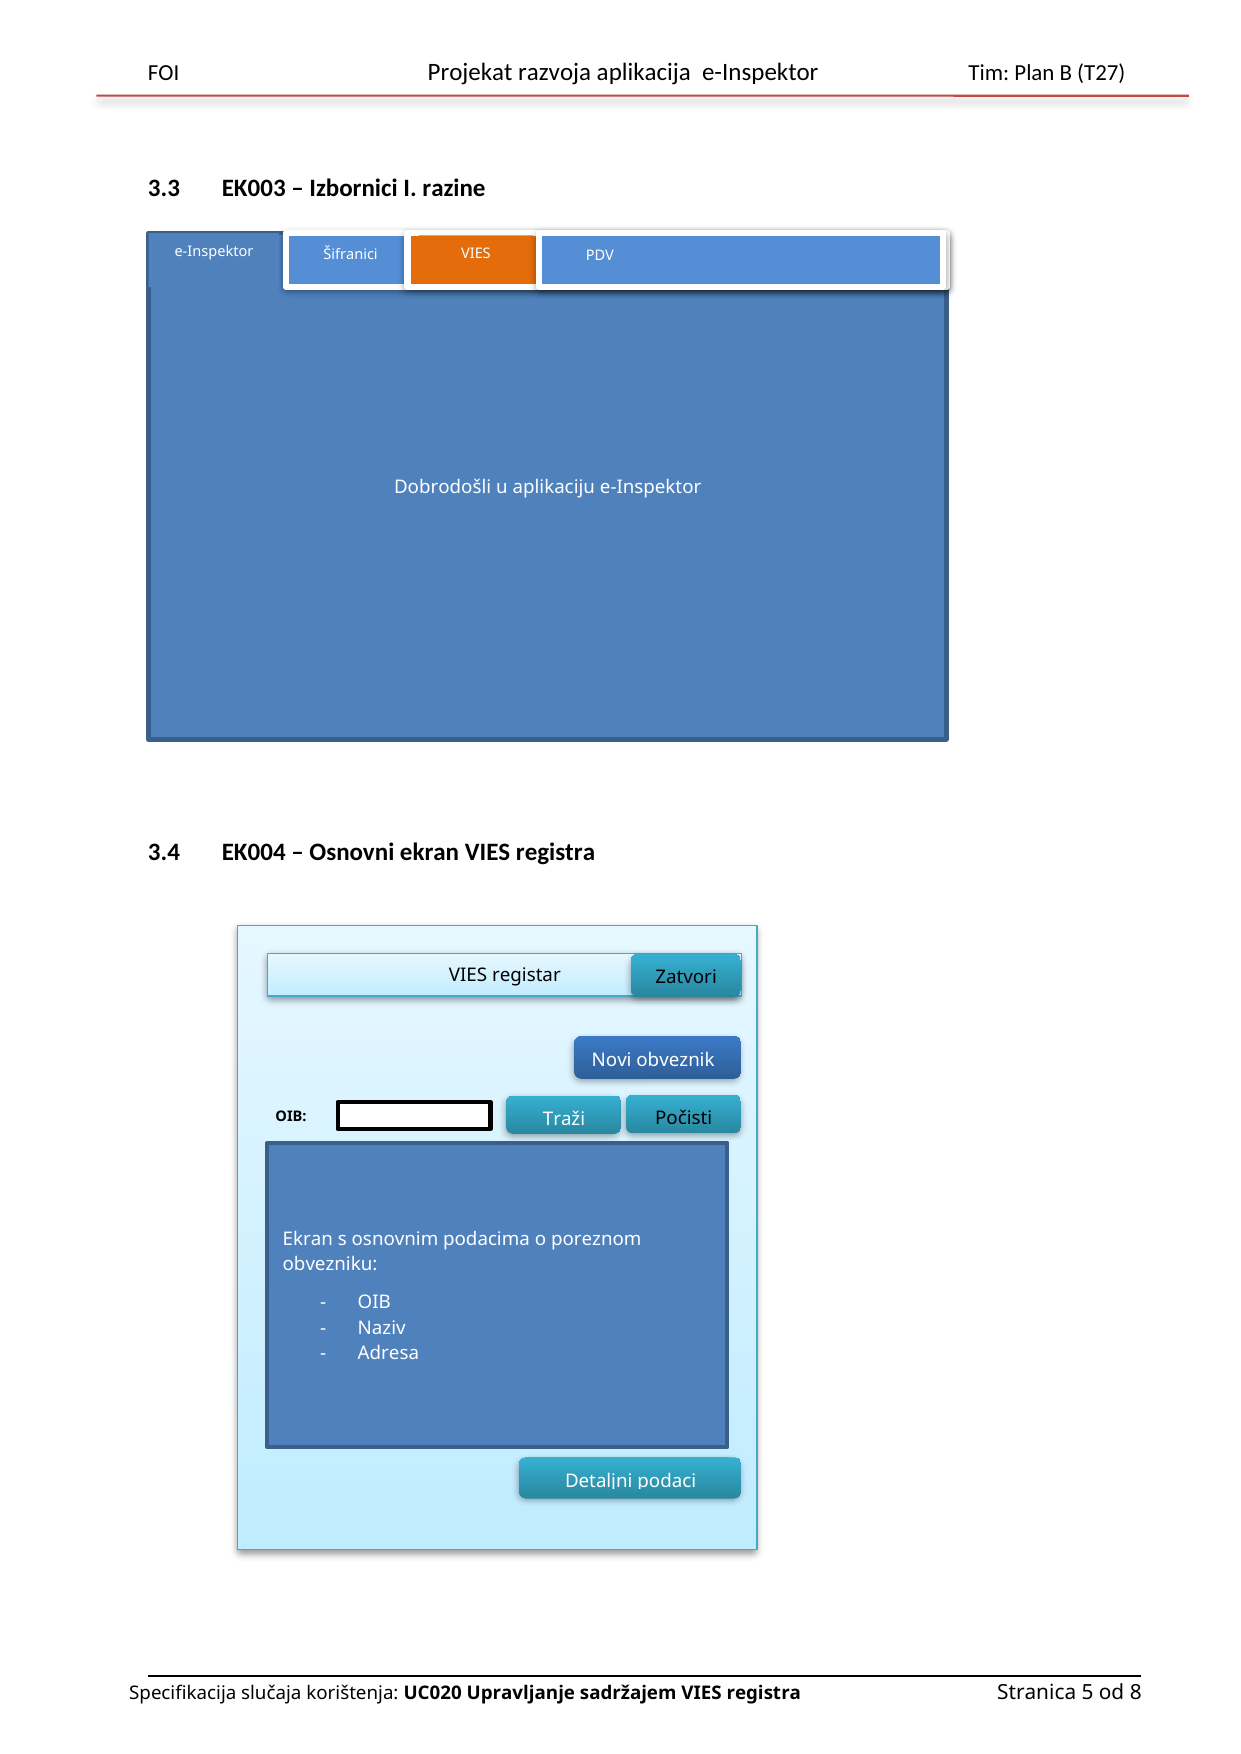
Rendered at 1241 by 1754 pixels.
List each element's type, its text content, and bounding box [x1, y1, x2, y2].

subtitle EK004 – Osnovni ekran VIES registra [148, 836, 1144, 867]
subtitle EK003 – Izbornici I. razine [148, 173, 1144, 203]
